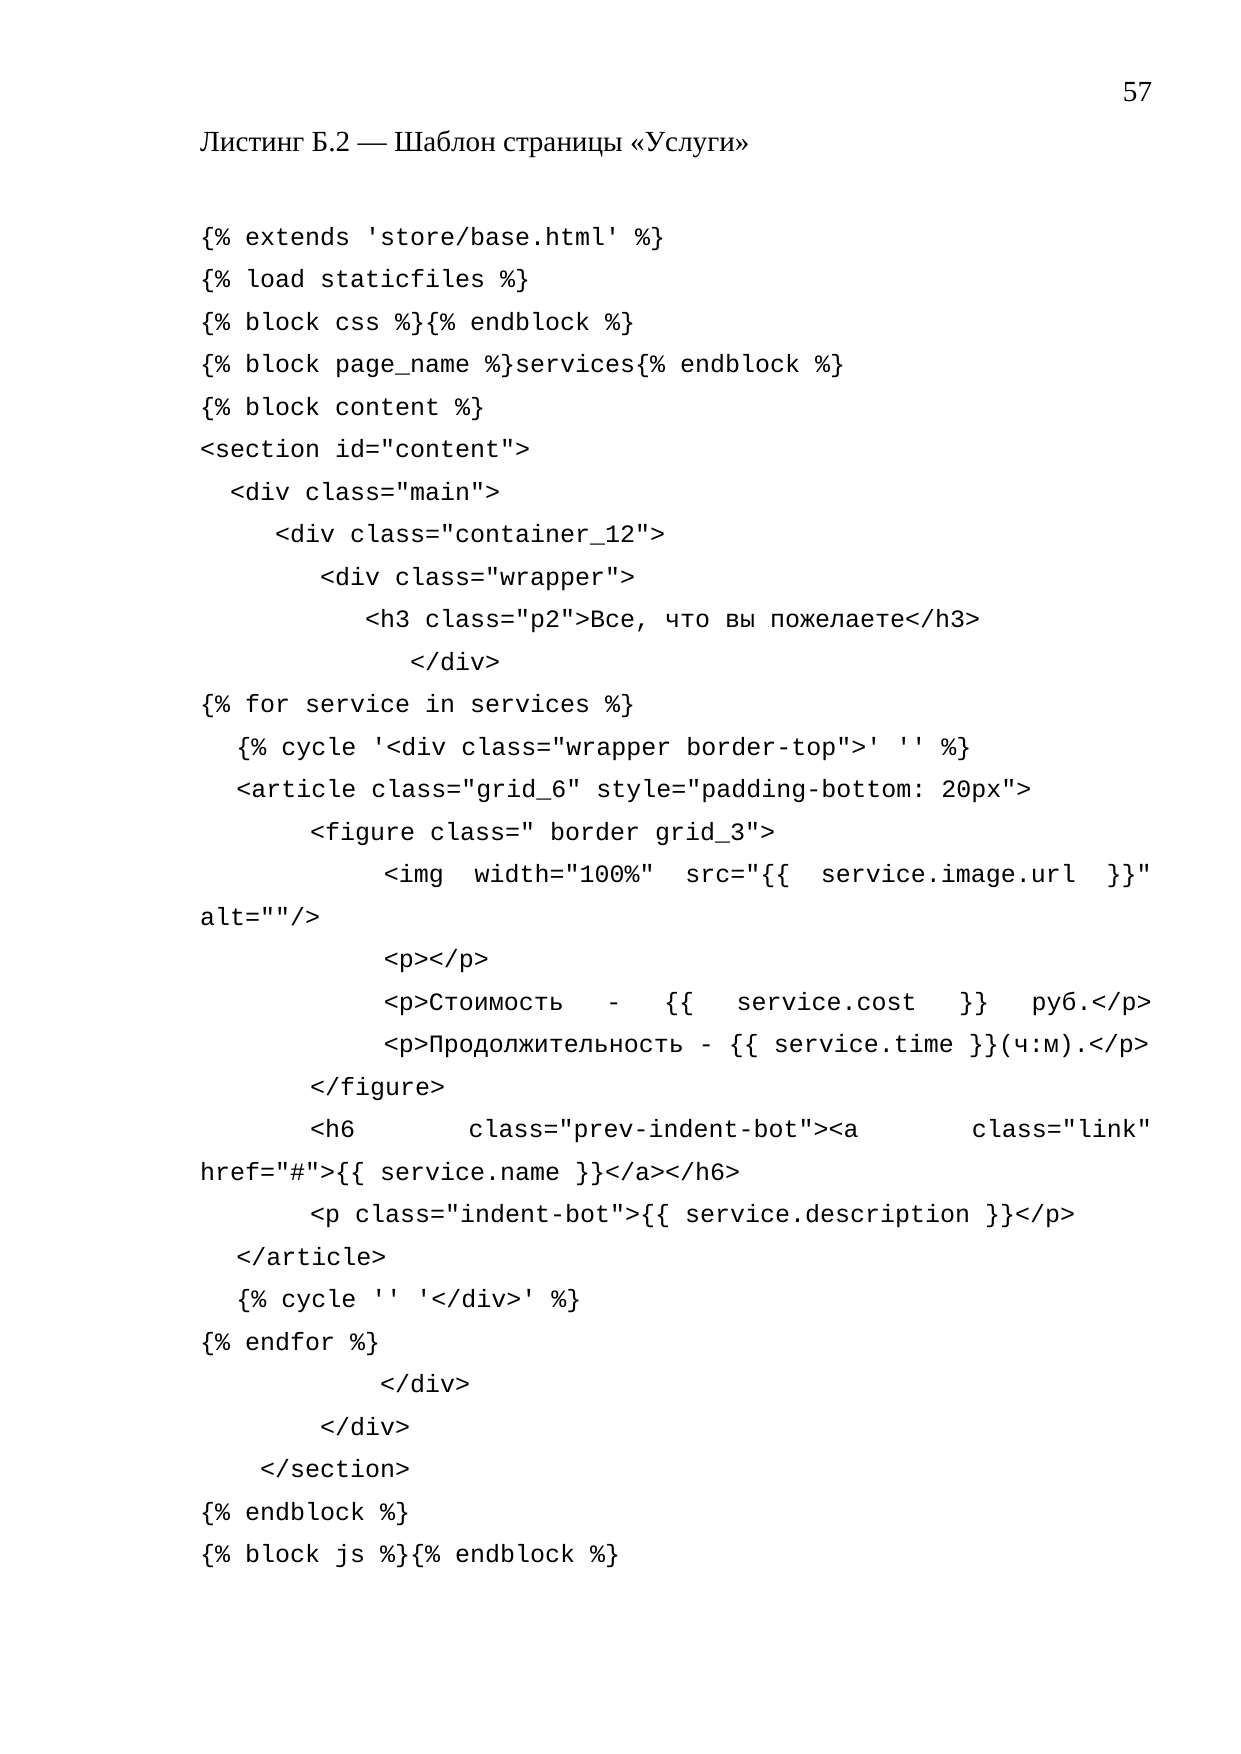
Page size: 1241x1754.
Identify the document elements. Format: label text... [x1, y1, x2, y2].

text <h3 class="p2">Все, что вы пожелаете</h3> [200, 607, 1152, 635]
text <section id="content"> [200, 437, 1152, 465]
text {% cycle '' '</div>' %} [200, 1287, 1152, 1315]
text {% block css %}{% endblock %} [200, 309, 1152, 338]
text {% for service in services %} {% cycle '<div class="wrapper border-top">' '' %} [200, 692, 1152, 763]
text {% block js %}{% endblock %} [200, 1542, 1152, 1570]
text <p></p> [200, 947, 1152, 975]
text {% extends 'store/base.html' %} [200, 224, 1152, 253]
text <p>Стоимость - {{ service.cost }} руб.</p> <p>Продолжительность - {{ service.time }}(ч:м).</p> [200, 989, 1152, 1060]
text <div class="main"> [200, 479, 1152, 508]
text </div> [200, 1372, 1152, 1400]
text Листинг Б.2 — Шаблон страницы «Услуги» [200, 124, 1152, 157]
text {% endfor %} [200, 1329, 1152, 1358]
text {% block content %} [200, 394, 1152, 423]
text <figure class=" border grid_3"> [200, 819, 1152, 848]
text {% block page_name %}services{% endblock %} [200, 352, 1152, 380]
text </article> [200, 1244, 1152, 1273]
text </div> [200, 1414, 1152, 1443]
text </section> [200, 1457, 1152, 1485]
text <img width="100%" src="{{ service.image.url }}" alt=""/> [200, 862, 1152, 933]
text </figure> [200, 1074, 1152, 1103]
text </div> [200, 649, 1152, 678]
text {% load staticfiles %} [200, 267, 1152, 295]
text <p class="indent-bot">{{ service.description }}</p> [200, 1202, 1152, 1230]
text <h6 class="prev-indent-bot"><a class="link" href="#">{{ service.name }}</a></h6> [200, 1117, 1152, 1188]
text <div class="container_12"> [200, 522, 1152, 550]
text {% endblock %} [200, 1499, 1152, 1528]
text <div class="wrapper"> [200, 564, 1152, 593]
text <article class="grid_6" style="padding-bottom: 20px"> [200, 777, 1152, 805]
